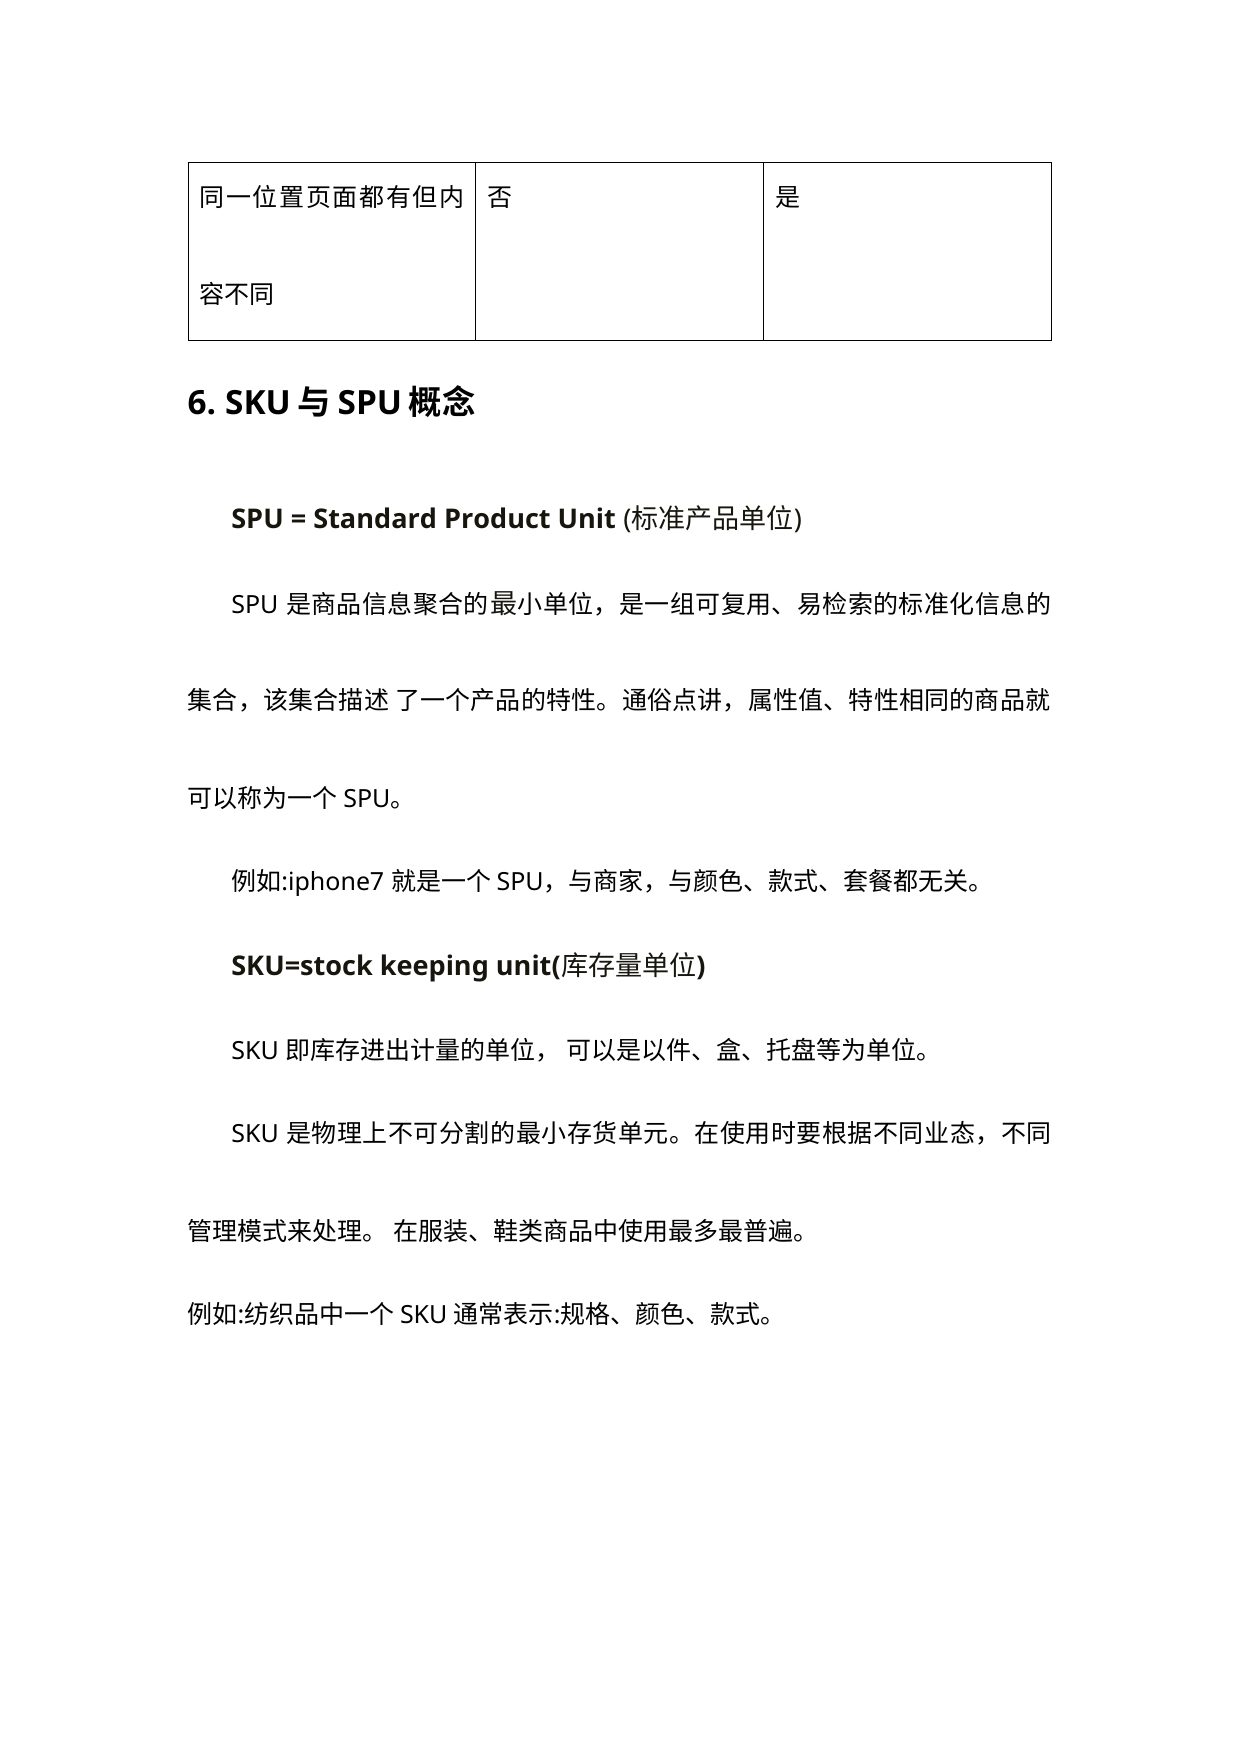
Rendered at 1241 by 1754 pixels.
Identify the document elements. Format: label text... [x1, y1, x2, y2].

text 例如:iphone7 就是一个 SPU，与商家，与颜色、款式、套餐都无关。 [187, 847, 1053, 912]
text 例如:纺织品中一个 SKU 通常表示:规格、颜色、款式。 [187, 1280, 1053, 1345]
table_cell 是 [764, 163, 1051, 340]
text SPU = Standard Product Unit (标准产品单位) [187, 484, 1053, 549]
table_cell 否 [476, 163, 763, 340]
subtitle SKU与SPU概念 [187, 368, 1053, 433]
text SKU=stock keeping unit(库存量单位) [187, 932, 1053, 997]
table_cell 同一位置页面都有但内容不同 [189, 163, 475, 340]
text SKU 即库存进出计量的单位， 可以是以件、盒、托盘等为单位。 [187, 1016, 1053, 1081]
text SPU 是商品信息聚合的最小单位，是一组可复用、易检索的标准化信息的集合，该集合描述 了一个产品的特性。通俗点讲，属性值、特性相同的商品就可以称为一个 SPU。 [187, 569, 1053, 829]
text SKU 是物理上不可分割的最小存货单元。在使用时要根据不同业态，不同管理模式来处理。 在服装、鞋类商品中使用最多最普遍。 [187, 1099, 1053, 1262]
